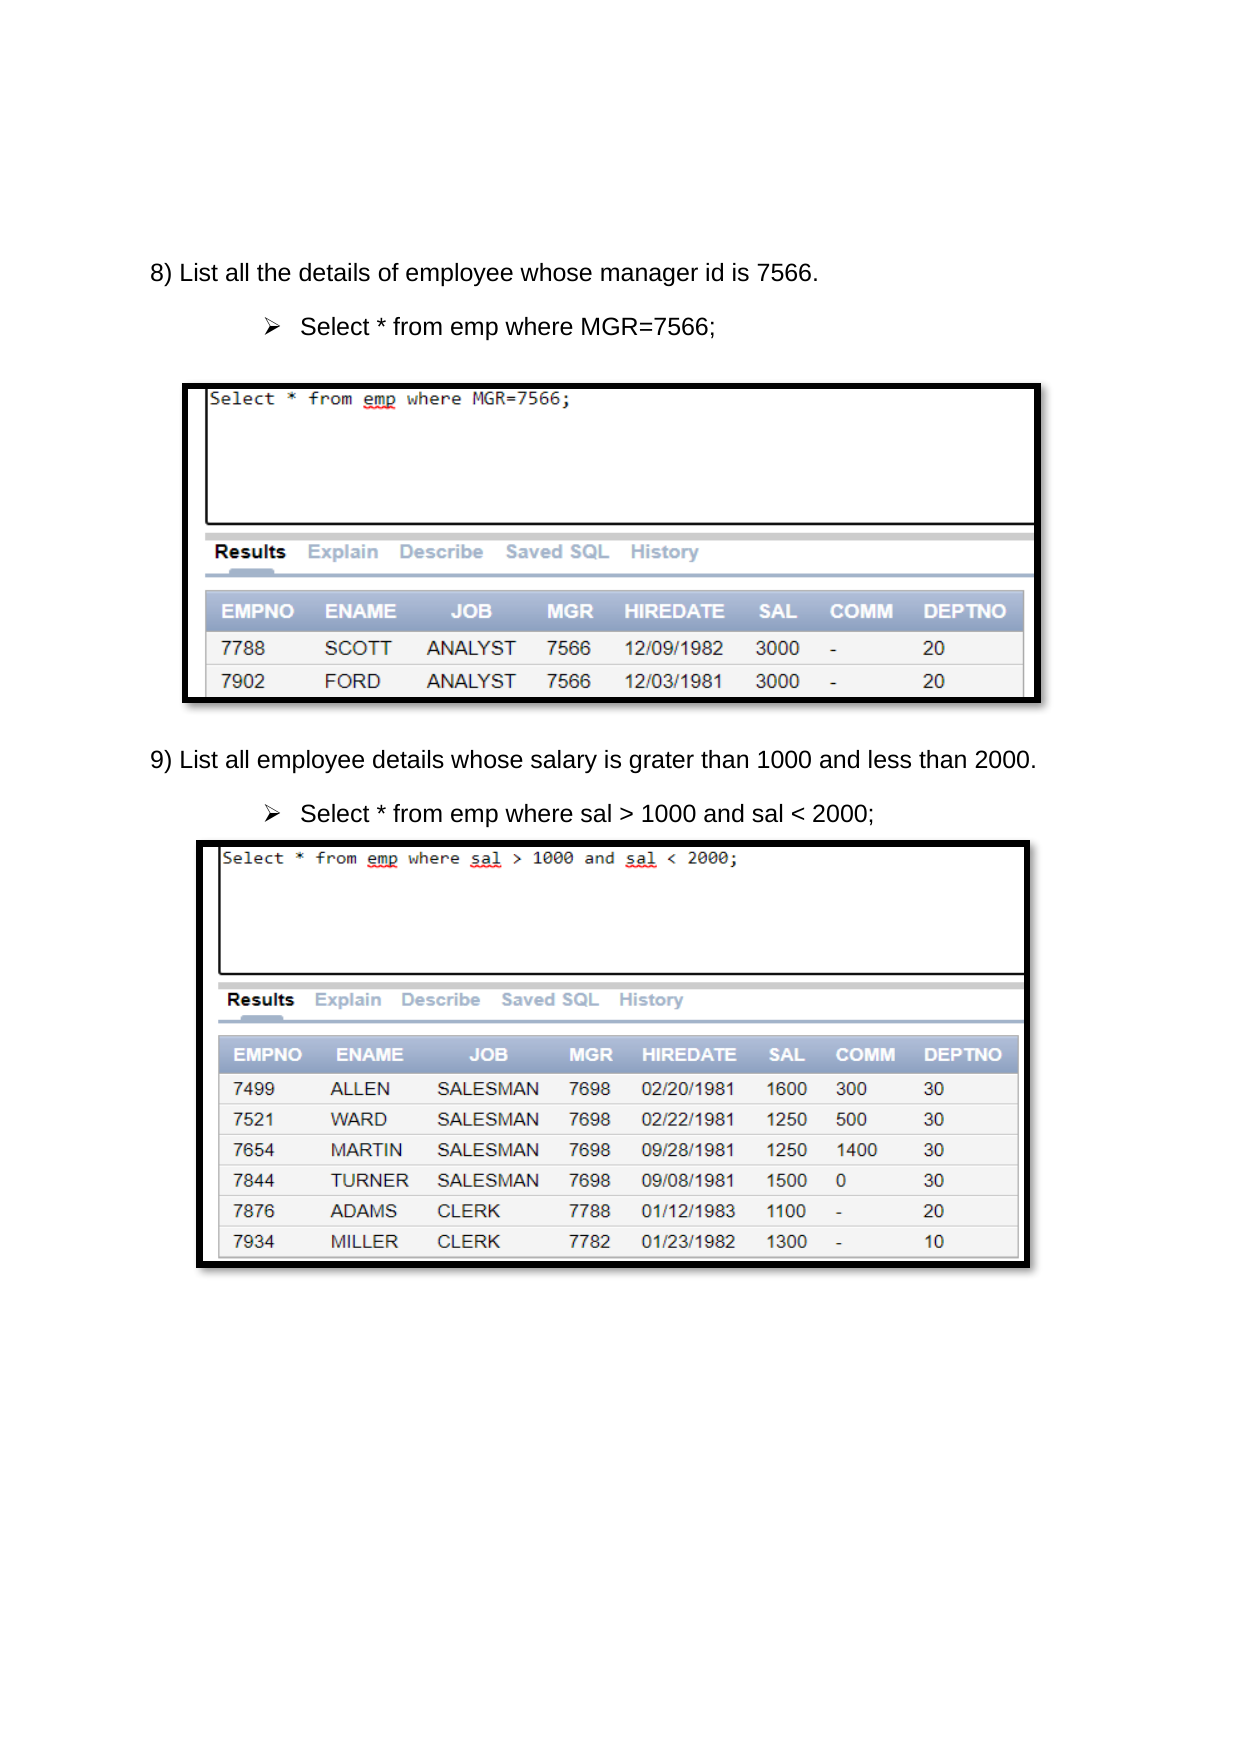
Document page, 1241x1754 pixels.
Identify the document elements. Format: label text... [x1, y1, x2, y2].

picture [203, 847, 1024, 1261]
text 8) List all the details of employee whose manager id is 7566. [150, 258, 1090, 286]
list Select * from emp where sal > 1000 and sal < 2000; [262, 799, 1090, 828]
picture [188, 389, 1034, 697]
list Select * from emp where MGR=7566; [262, 312, 1090, 340]
